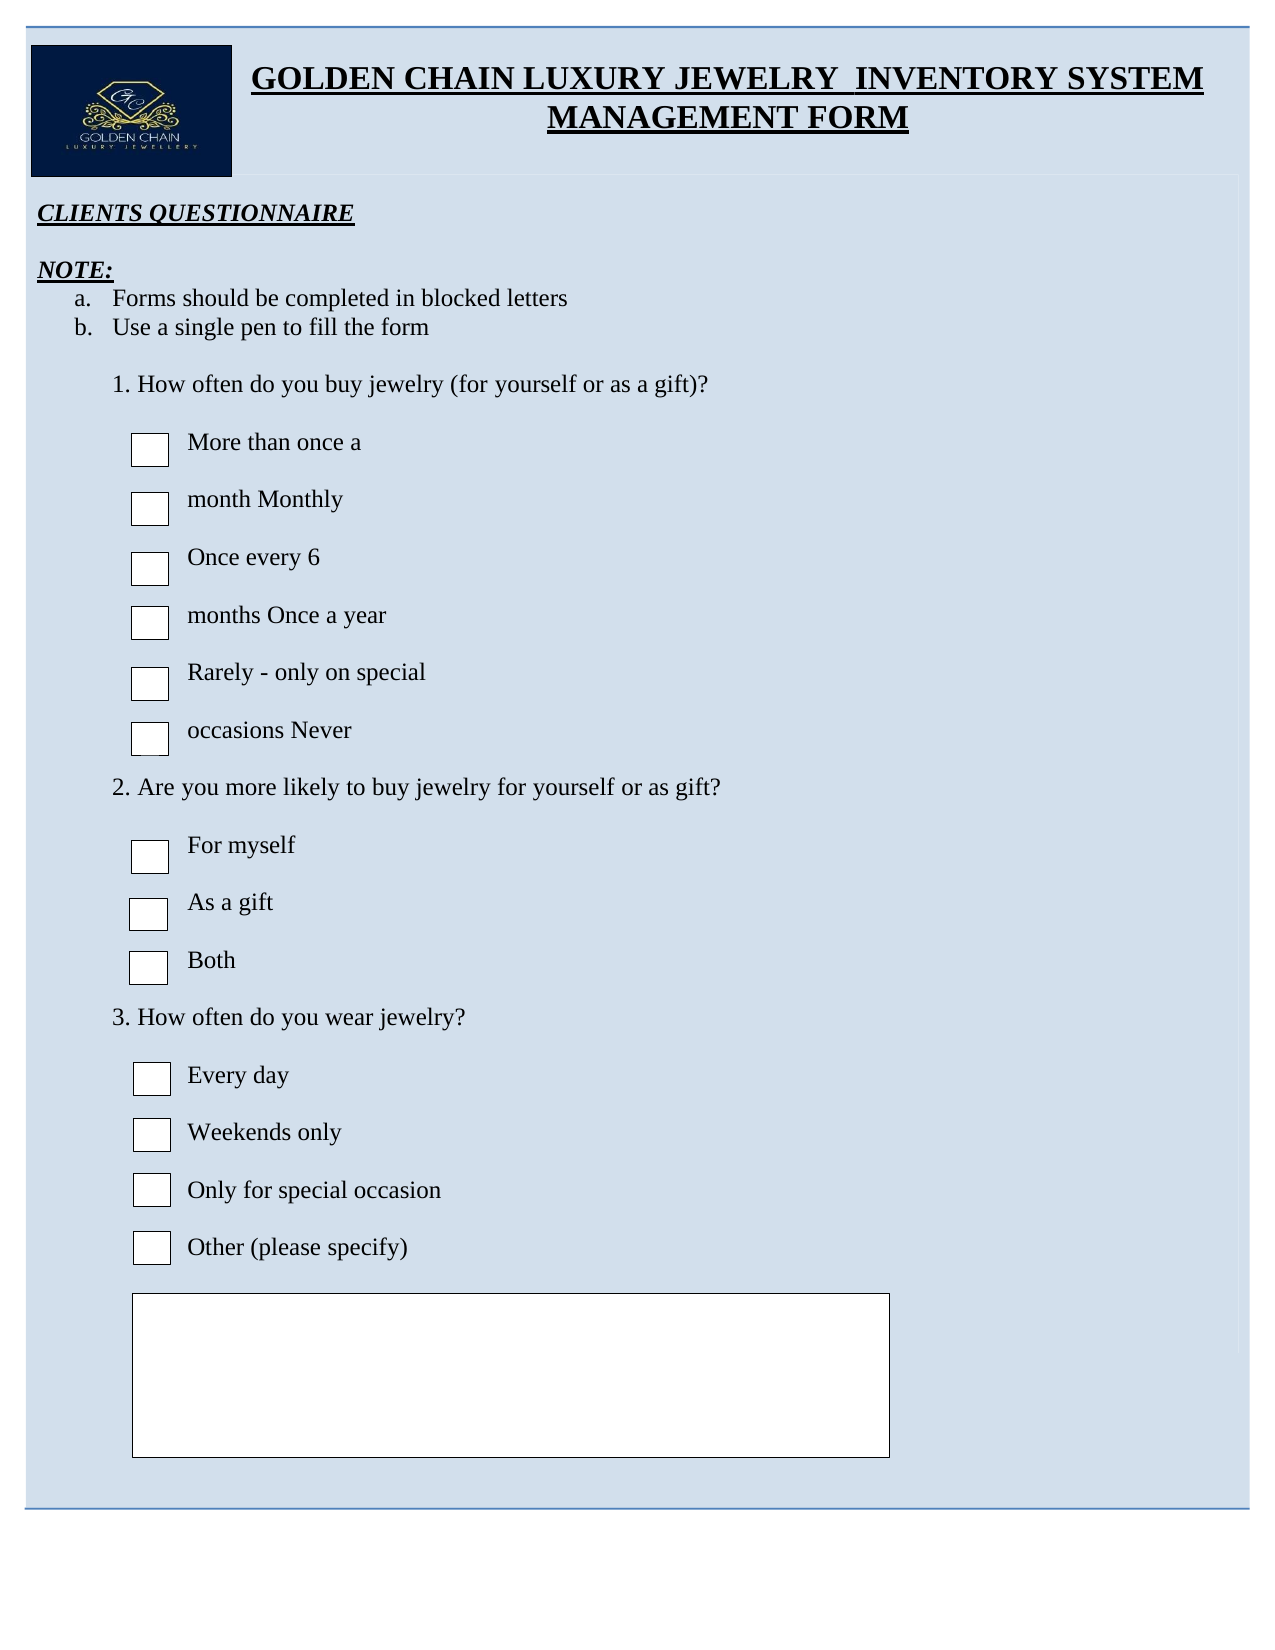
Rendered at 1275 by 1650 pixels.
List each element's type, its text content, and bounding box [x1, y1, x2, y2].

list Are you more likely to buy jewelry for yourself or as gift? [112, 772, 1267, 801]
text Only for special occasion Other (please specify) [187, 1175, 494, 1261]
text More than once a month Monthly [187, 427, 431, 513]
list How often do you buy jewelry (for yourself or as a gift)? [112, 369, 1267, 398]
list Use a single pen to fill the form [74, 312, 1267, 341]
list Forms should be completed in blocked letters [74, 284, 1267, 312]
picture [32, 46, 231, 176]
list How often do you wear jewelry? [112, 1002, 1267, 1031]
subtitle CLIENTS QUESTIONNAIRE [37, 198, 1267, 227]
text GOLDEN CHAIN LUXURY JEWELRY INVENTORY SYSTEM MANAGEMENT FORM [251, 59, 1204, 92]
text GOLDEN CHAIN LUXURY JEWELRY INVENTORY SYSTEM MANAGEMENT FORM [251, 95, 1204, 135]
subtitle NOTE: [37, 255, 1267, 284]
text Once every 6 months Once a year [187, 542, 399, 628]
text Every day Weekends only [187, 1060, 343, 1146]
text Rarely - only on special occasions Never [187, 657, 528, 743]
text For myself As a gift Both [187, 830, 297, 973]
